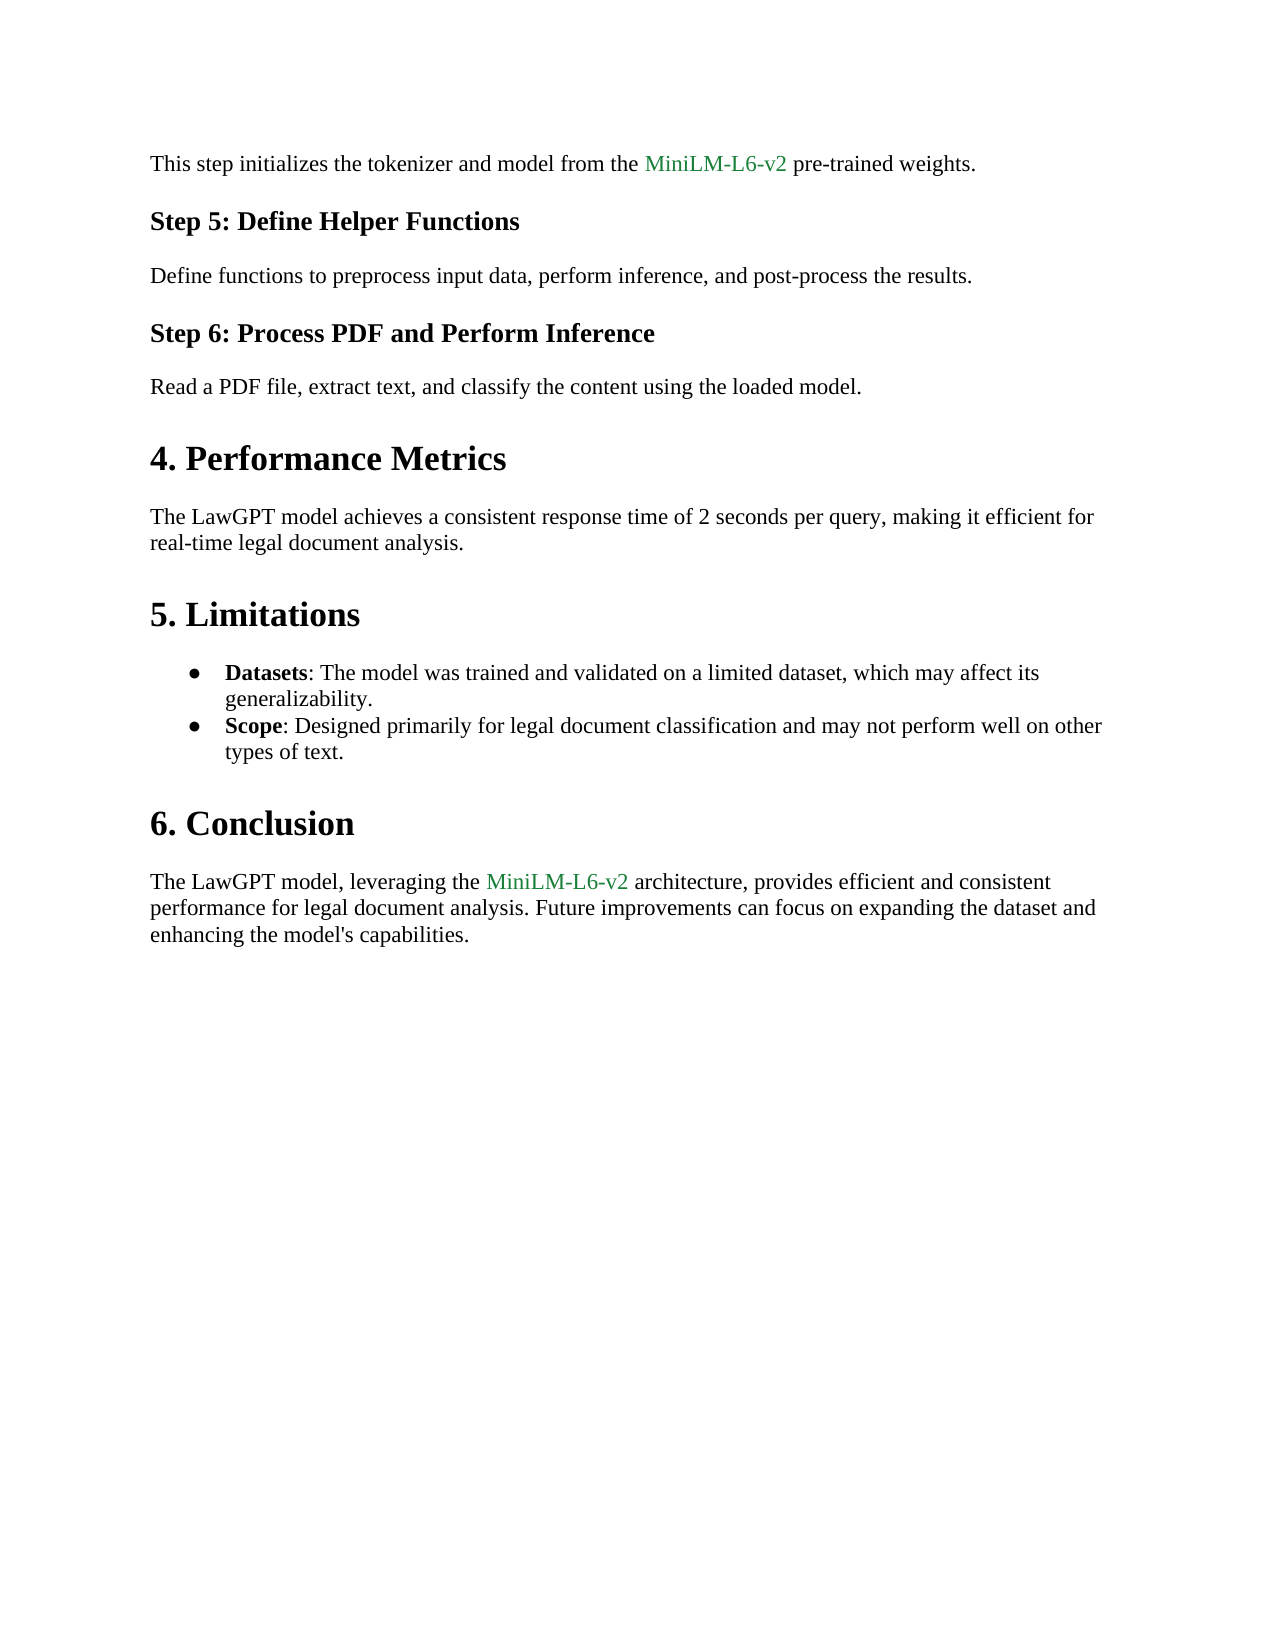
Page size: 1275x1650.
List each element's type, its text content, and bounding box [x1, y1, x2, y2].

text Define functions to preprocess input data, perform inference, and post-process the results. [150, 262, 1125, 288]
text The LawGPT model, leveraging the MiniLM-L6-v2 architecture, provides efficient and consistent performance for legal document analysis. Future improvements can focus on expanding the dataset and enhancing the model's capabilities. [150, 868, 1125, 947]
subtitle 6. Conclusion [150, 802, 1125, 843]
subtitle 4. Performance Metrics [150, 437, 1125, 478]
subtitle 5. Limitations [150, 593, 1125, 634]
text The LawGPT model achieves a consistent response time of 2 seconds per query, making it efficient for real-time legal document analysis. [150, 503, 1125, 556]
list Scope: Designed primarily for legal document classification and may not perform well on other types of text. [187, 712, 1125, 765]
subtitle Step 6: Process PDF and Perform Inference [150, 317, 1125, 348]
text Read a PDF file, extract text, and classify the content using the loaded model. [150, 373, 1125, 400]
text This step initializes the tokenizer and model from the MiniLM-L6-v2 pre-trained weights. [150, 150, 1125, 176]
list Datasets: The model was trained and validated on a limited dataset, which may affect its generalizability. [187, 659, 1125, 712]
subtitle Step 5: Define Helper Functions [150, 206, 1125, 237]
